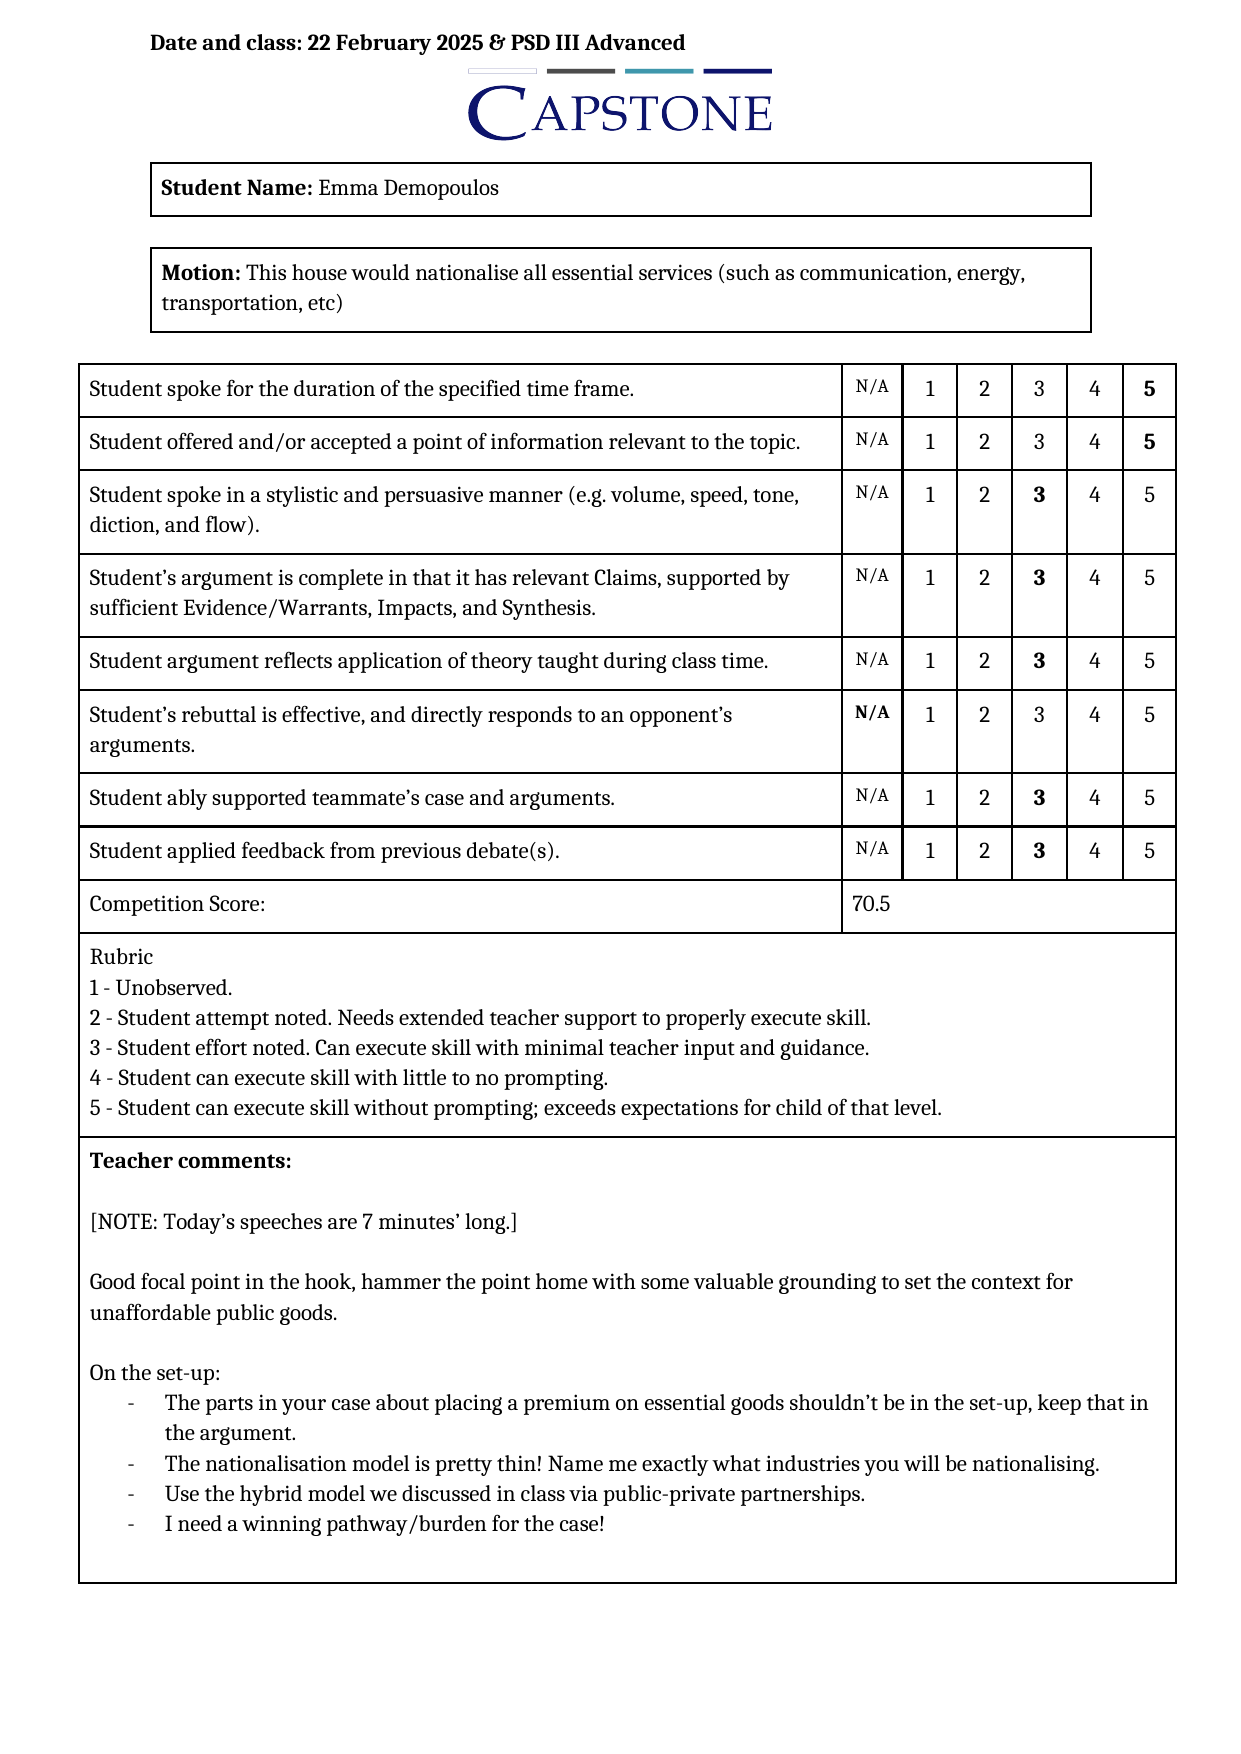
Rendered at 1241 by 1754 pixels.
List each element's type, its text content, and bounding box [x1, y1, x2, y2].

table_cell 1 [904, 828, 956, 878]
table_cell Student offered and/or accepted a point of information relevant to the topic. [80, 418, 841, 469]
table_cell N/A [843, 418, 901, 469]
table_cell 2 [958, 774, 1011, 825]
table_cell N/A [843, 691, 901, 772]
table_cell 3 [1013, 774, 1066, 825]
table_cell 5 [1124, 691, 1175, 772]
table_cell 1 [904, 638, 956, 689]
table_cell 2 [958, 418, 1011, 469]
table_cell N/A [843, 471, 901, 552]
table_header N/A [843, 365, 901, 416]
table_cell 4 [1068, 774, 1122, 825]
table_cell Student ably supported teammate’s case and arguments. [80, 774, 841, 825]
table_header 1 [904, 365, 956, 416]
table_cell 4 [1068, 471, 1122, 552]
table_cell 3 [1013, 471, 1066, 552]
table_cell 1 [904, 418, 956, 469]
table_header 5 [1124, 365, 1175, 416]
table_cell N/A [843, 555, 901, 636]
table_cell Student argument reflects application of theory taught during class time. [80, 638, 841, 689]
table_cell Competition Score: [80, 881, 841, 932]
table_cell N/A [843, 774, 901, 825]
table_cell 1 [904, 471, 956, 552]
table_cell Student’s rebuttal is effective, and directly responds to an opponent’s arguments. [80, 691, 841, 772]
table_header Motion: This house would nationalise all essential services (such as communication, energy, transportation, etc) [152, 249, 1090, 331]
picture [460, 60, 781, 147]
table_header 4 [1068, 365, 1122, 416]
table_header Student spoke for the duration of the specified time frame. [80, 365, 841, 416]
table_cell 1 [904, 555, 956, 636]
table_cell 70.5 [843, 881, 1175, 932]
table_cell 5 [1124, 774, 1175, 825]
table_cell 4 [1068, 418, 1122, 469]
table_cell Student’s argument is complete in that it has relevant Claims, supported by sufficient Evidence/Warrants, Impacts, and Synthesis. [80, 555, 841, 636]
table_cell 4 [1068, 828, 1122, 878]
table_cell 4 [1068, 555, 1122, 636]
table_cell 5 [1124, 638, 1175, 689]
table_cell 1 [904, 691, 956, 772]
table_cell 2 [958, 691, 1011, 772]
table_cell 5 [1124, 418, 1175, 469]
table_cell 3 [1013, 638, 1066, 689]
table_header Student Name: Emma Demopoulos [152, 164, 1090, 215]
table_header 3 [1013, 365, 1066, 416]
table_cell 2 [958, 471, 1011, 552]
table_header 2 [958, 365, 1011, 416]
table_cell Student applied feedback from previous debate(s). [80, 828, 841, 878]
table_cell 3 [1013, 555, 1066, 636]
table_cell 4 [1068, 691, 1122, 772]
table_cell 5 [1124, 828, 1175, 878]
table_cell 2 [958, 828, 1011, 878]
table_cell 3 [1013, 828, 1066, 878]
table_cell 1 [904, 774, 956, 825]
table_cell 5 [1124, 555, 1175, 636]
table_cell 2 [958, 555, 1011, 636]
table_cell N/A [843, 638, 901, 689]
table_cell Student spoke in a stylistic and persuasive manner (e.g. volume, speed, tone, diction, and flow). [80, 471, 841, 552]
table_cell 5 [1124, 471, 1175, 552]
table_cell 4 [1068, 638, 1122, 689]
table_cell 3 [1013, 691, 1066, 772]
table_cell Rubric 1 - Unobserved. 2 - Student attempt noted. Needs extended teacher support to properly execute skill. 3 - Student effort noted. Can execute skill with minimal teacher input and guidance. 4 - Student can execute skill with little to no prompting. 5 - Student can execute skill without prompting; exceeds expectations for child of that level. [80, 934, 1175, 1136]
table_cell 2 [958, 638, 1011, 689]
table_cell N/A [843, 828, 901, 878]
table_cell 3 [1013, 418, 1066, 469]
